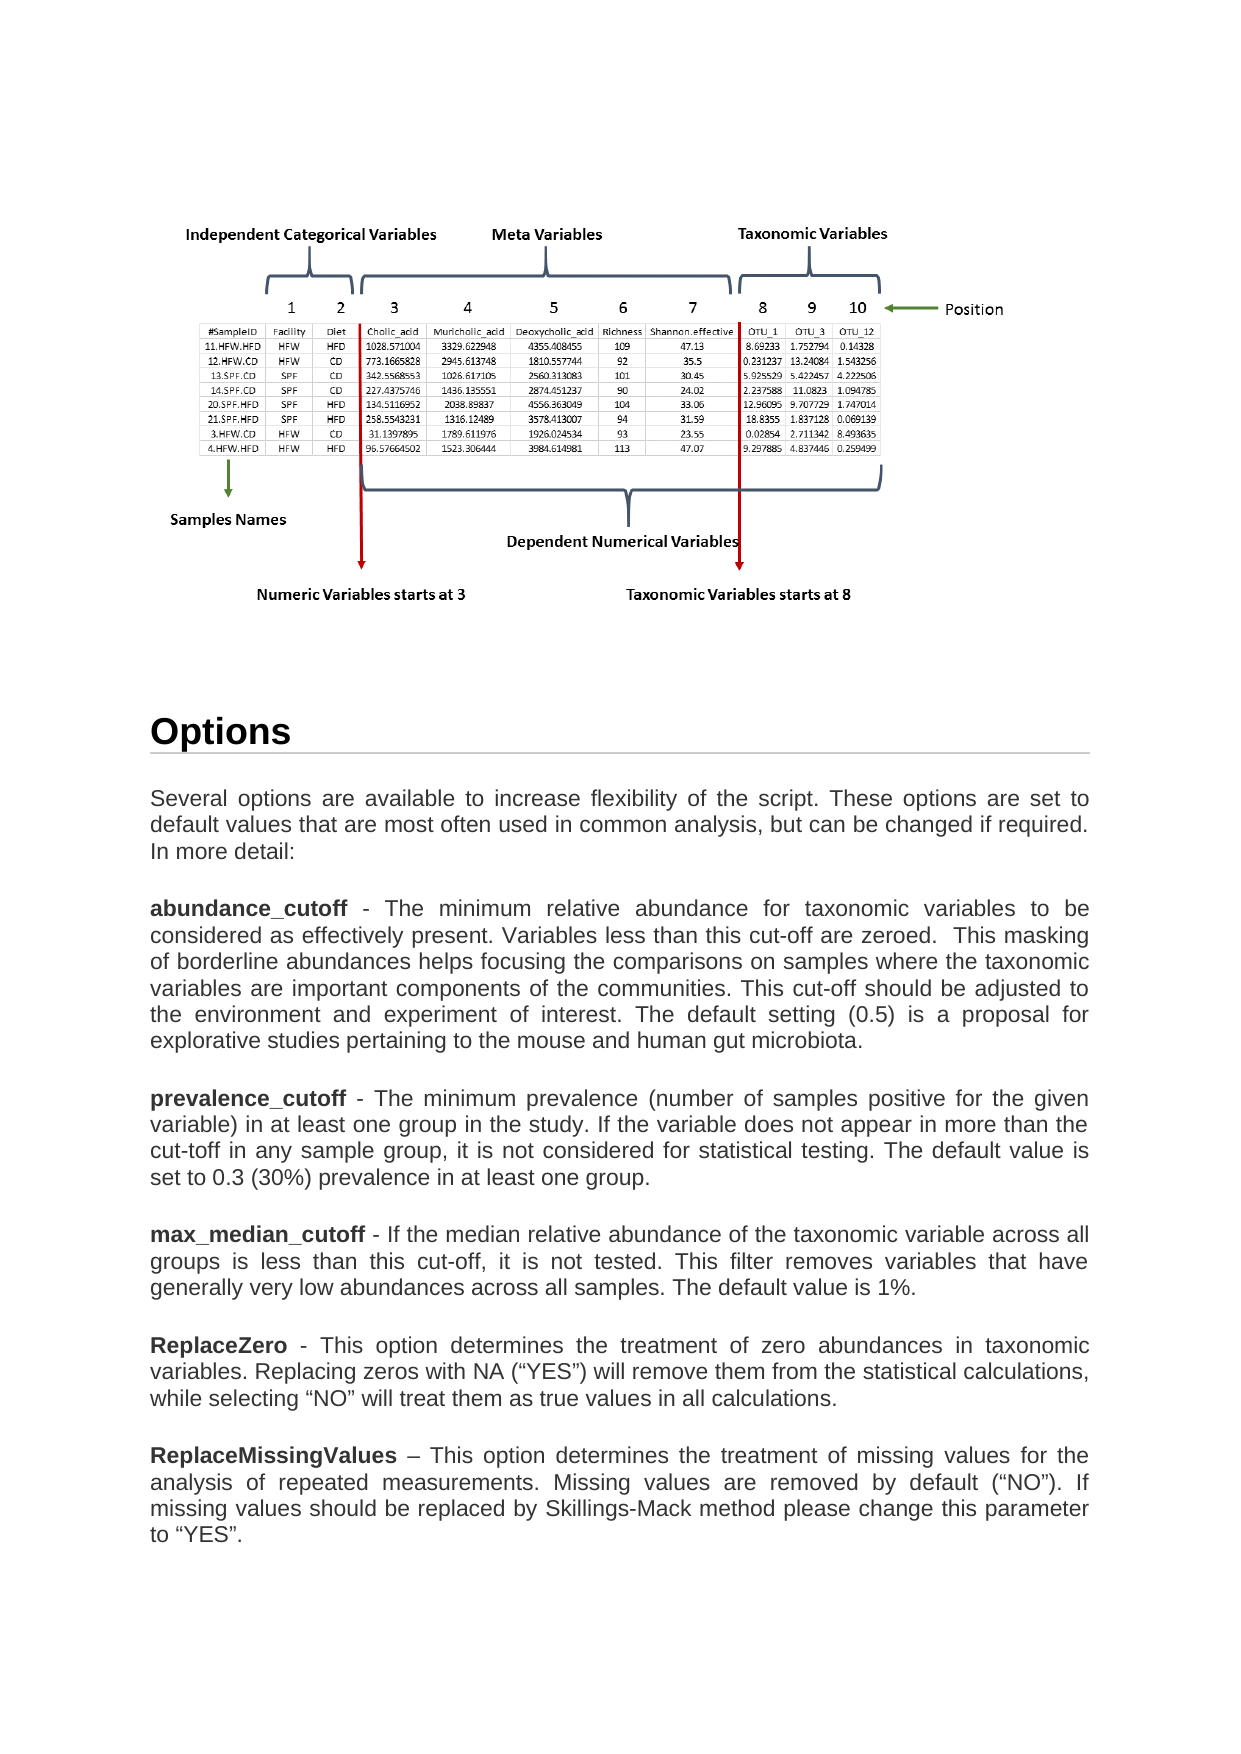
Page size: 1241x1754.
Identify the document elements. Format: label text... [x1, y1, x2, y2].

text abundance_cutoff - The minimum relative abundance for taxonomic variables to be considered as effectively present. Variables less than this cut-off are zeroed. This masking of borderline abundances helps focusing the comparisons on samples where the taxonomic variables are important components of the communities. This cut-off should be adjusted to the environment and experiment of interest. The default setting (0.5) is a proposal for explorative studies pertaining to the mouse and human gut microbiota. [150, 895, 1090, 1053]
picture [150, 150, 1091, 678]
text prevalence_cutoff - The minimum prevalence (number of samples positive for the given variable) in at least one group in the study. If the variable does not appear in more than the cut-toff in any sample group, it is not considered for statistical testing. The default value is set to 0.3 (30%) prevalence in at least one group. [150, 1085, 1090, 1190]
text Several options are available to increase flexibility of the script. These options are set to default values that are most often used in common analysis, but can be changed if required. In more detail: [150, 785, 1090, 864]
text ReplaceZero - This option determines the treatment of zero abundances in taxonomic variables. Replacing zeros with NA (“YES”) will remove them from the statistical calculations, while selecting “NO” will treat them as true values in all calculations. [150, 1332, 1090, 1411]
text max_median_cutoff - If the median relative abundance of the taxonomic variable across all groups is less than this cut-off, it is not tested. This filter removes variables that have generally very low abundances across all samples. The default value is 1%. [150, 1221, 1090, 1301]
text ReplaceMissingValues – This option determines the treatment of missing values for the analysis of repeated measurements. Missing values are removed by default (“NO”). If missing values should be replaced by Skillings-Mack method please change this parameter to “YES”. [150, 1442, 1090, 1547]
text Options [150, 709, 1090, 752]
